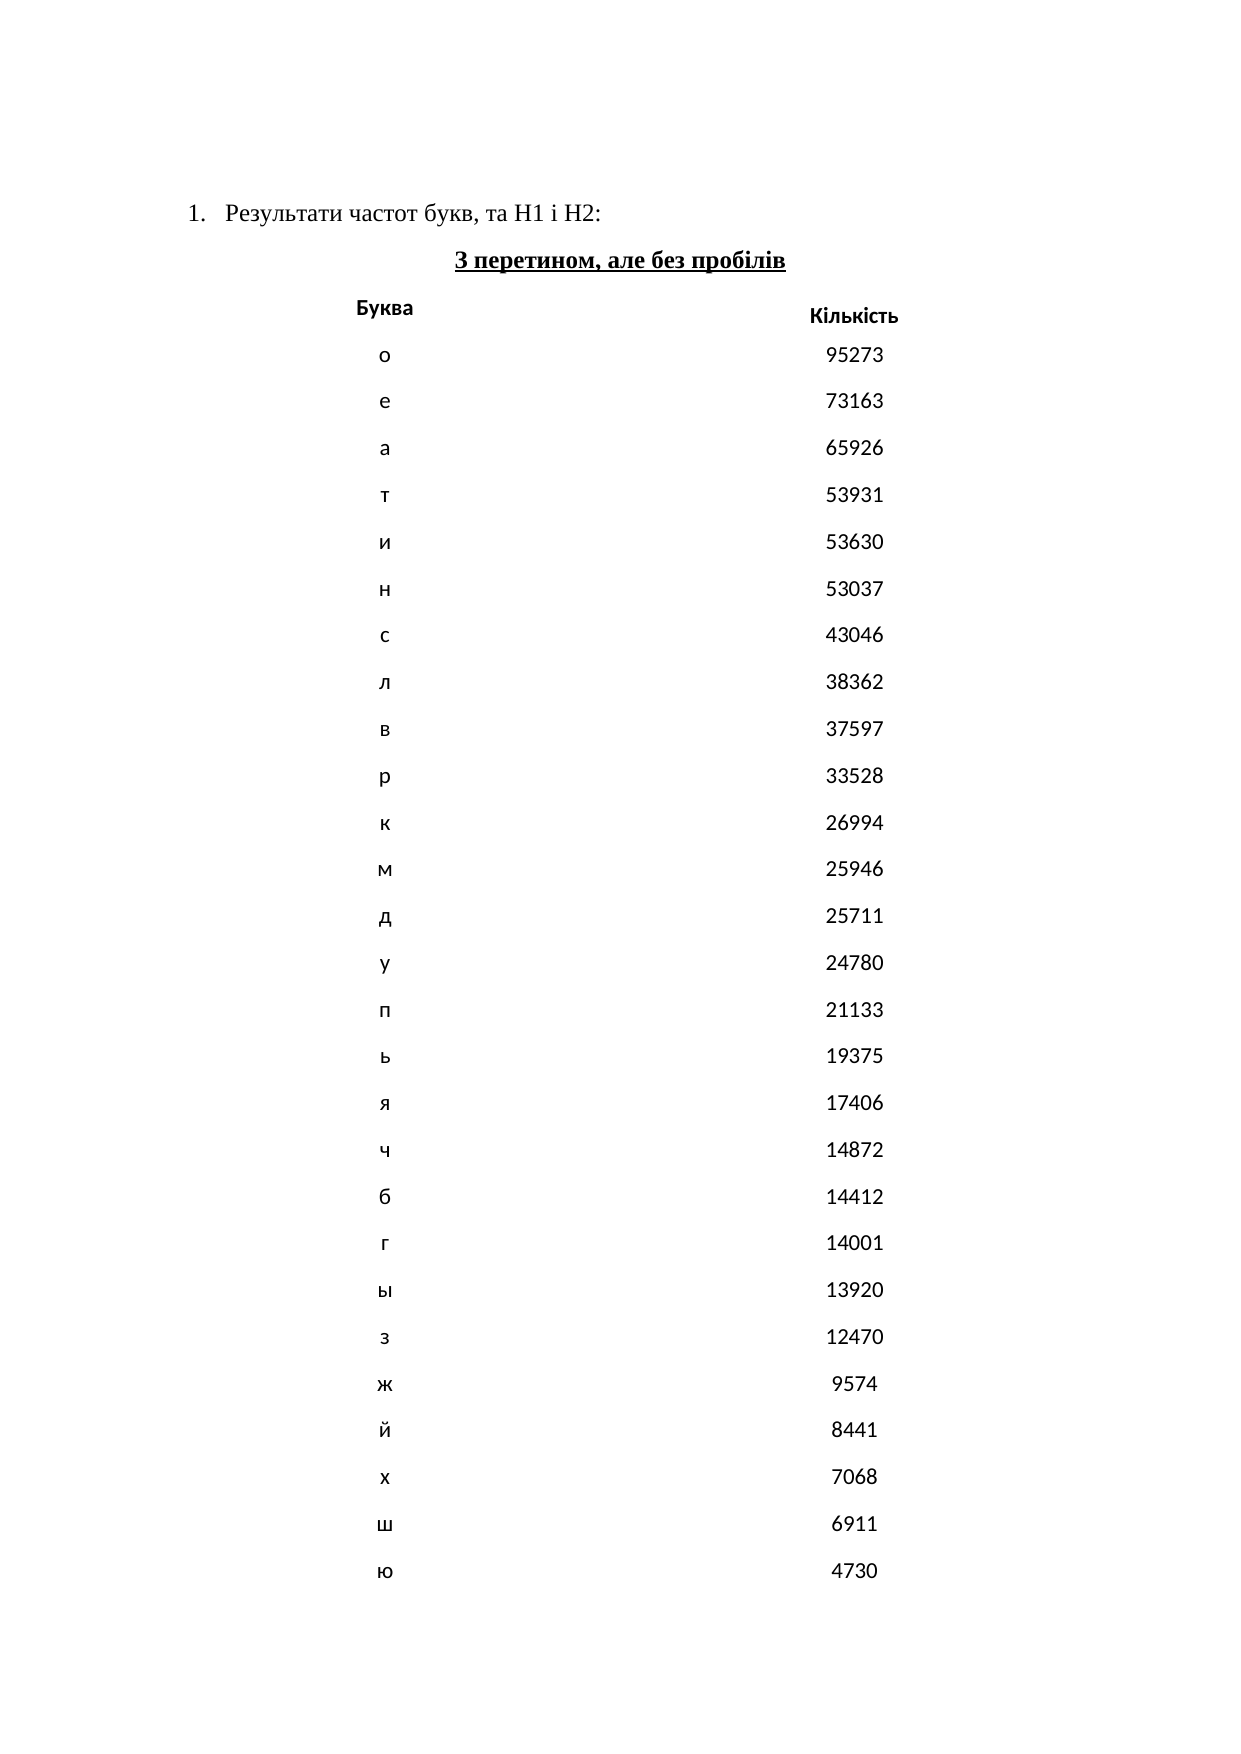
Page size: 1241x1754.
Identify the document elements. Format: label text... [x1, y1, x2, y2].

table_cell 38362 [620, 667, 1089, 714]
table_cell х [150, 1463, 619, 1509]
table_cell к [150, 808, 619, 854]
table_cell 7068 [620, 1463, 1089, 1509]
table_cell 65926 [620, 434, 1089, 480]
table_cell ж [150, 1369, 619, 1416]
table_cell ы [150, 1275, 619, 1322]
table_cell 12470 [620, 1322, 1089, 1369]
table_cell и [150, 527, 619, 574]
table_cell у [150, 948, 619, 995]
table_header Буква [150, 293, 619, 340]
table_cell 43046 [620, 621, 1089, 667]
table_cell е [150, 387, 619, 433]
table_cell в [150, 714, 619, 761]
table_cell п [150, 995, 619, 1041]
table_cell а [150, 434, 619, 480]
table_cell 14001 [620, 1229, 1089, 1275]
table_cell т [150, 480, 619, 527]
text З перетином, але без пробілів [150, 245, 1090, 274]
table_cell 14412 [620, 1182, 1089, 1228]
table_cell 37597 [620, 714, 1089, 761]
table_cell р [150, 761, 619, 808]
table_cell 8441 [620, 1416, 1089, 1462]
table_cell 6911 [620, 1509, 1089, 1556]
table_header Кількість [620, 293, 1089, 340]
table_cell ь [150, 1041, 619, 1088]
table_cell л [150, 667, 619, 714]
table_cell с [150, 621, 619, 667]
table_cell 33528 [620, 761, 1089, 808]
table_cell 73163 [620, 387, 1089, 433]
table_cell 14872 [620, 1135, 1089, 1182]
table_cell 25946 [620, 854, 1089, 901]
table_cell м [150, 854, 619, 901]
table_cell 53931 [620, 480, 1089, 527]
table_cell 53630 [620, 527, 1089, 574]
table_cell 26994 [620, 808, 1089, 854]
list Результати частот букв, та H1 і H2: [187, 198, 1090, 226]
table_cell 53037 [620, 574, 1089, 621]
table_cell я [150, 1088, 619, 1135]
table_cell 4730 [620, 1556, 1089, 1603]
table_cell 24780 [620, 948, 1089, 995]
table_cell о [150, 340, 619, 387]
table_cell 9574 [620, 1369, 1089, 1416]
table_cell 25711 [620, 901, 1089, 948]
table_cell 19375 [620, 1041, 1089, 1088]
table_cell б [150, 1182, 619, 1228]
table_cell 95273 [620, 340, 1089, 387]
table_cell д [150, 901, 619, 948]
table_cell й [150, 1416, 619, 1462]
table_cell 21133 [620, 995, 1089, 1041]
table_cell ч [150, 1135, 619, 1182]
table_cell 13920 [620, 1275, 1089, 1322]
table_cell н [150, 574, 619, 621]
table_cell з [150, 1322, 619, 1369]
table_cell г [150, 1229, 619, 1275]
table_cell ю [150, 1556, 619, 1603]
table_cell ш [150, 1509, 619, 1556]
table_cell 17406 [620, 1088, 1089, 1135]
